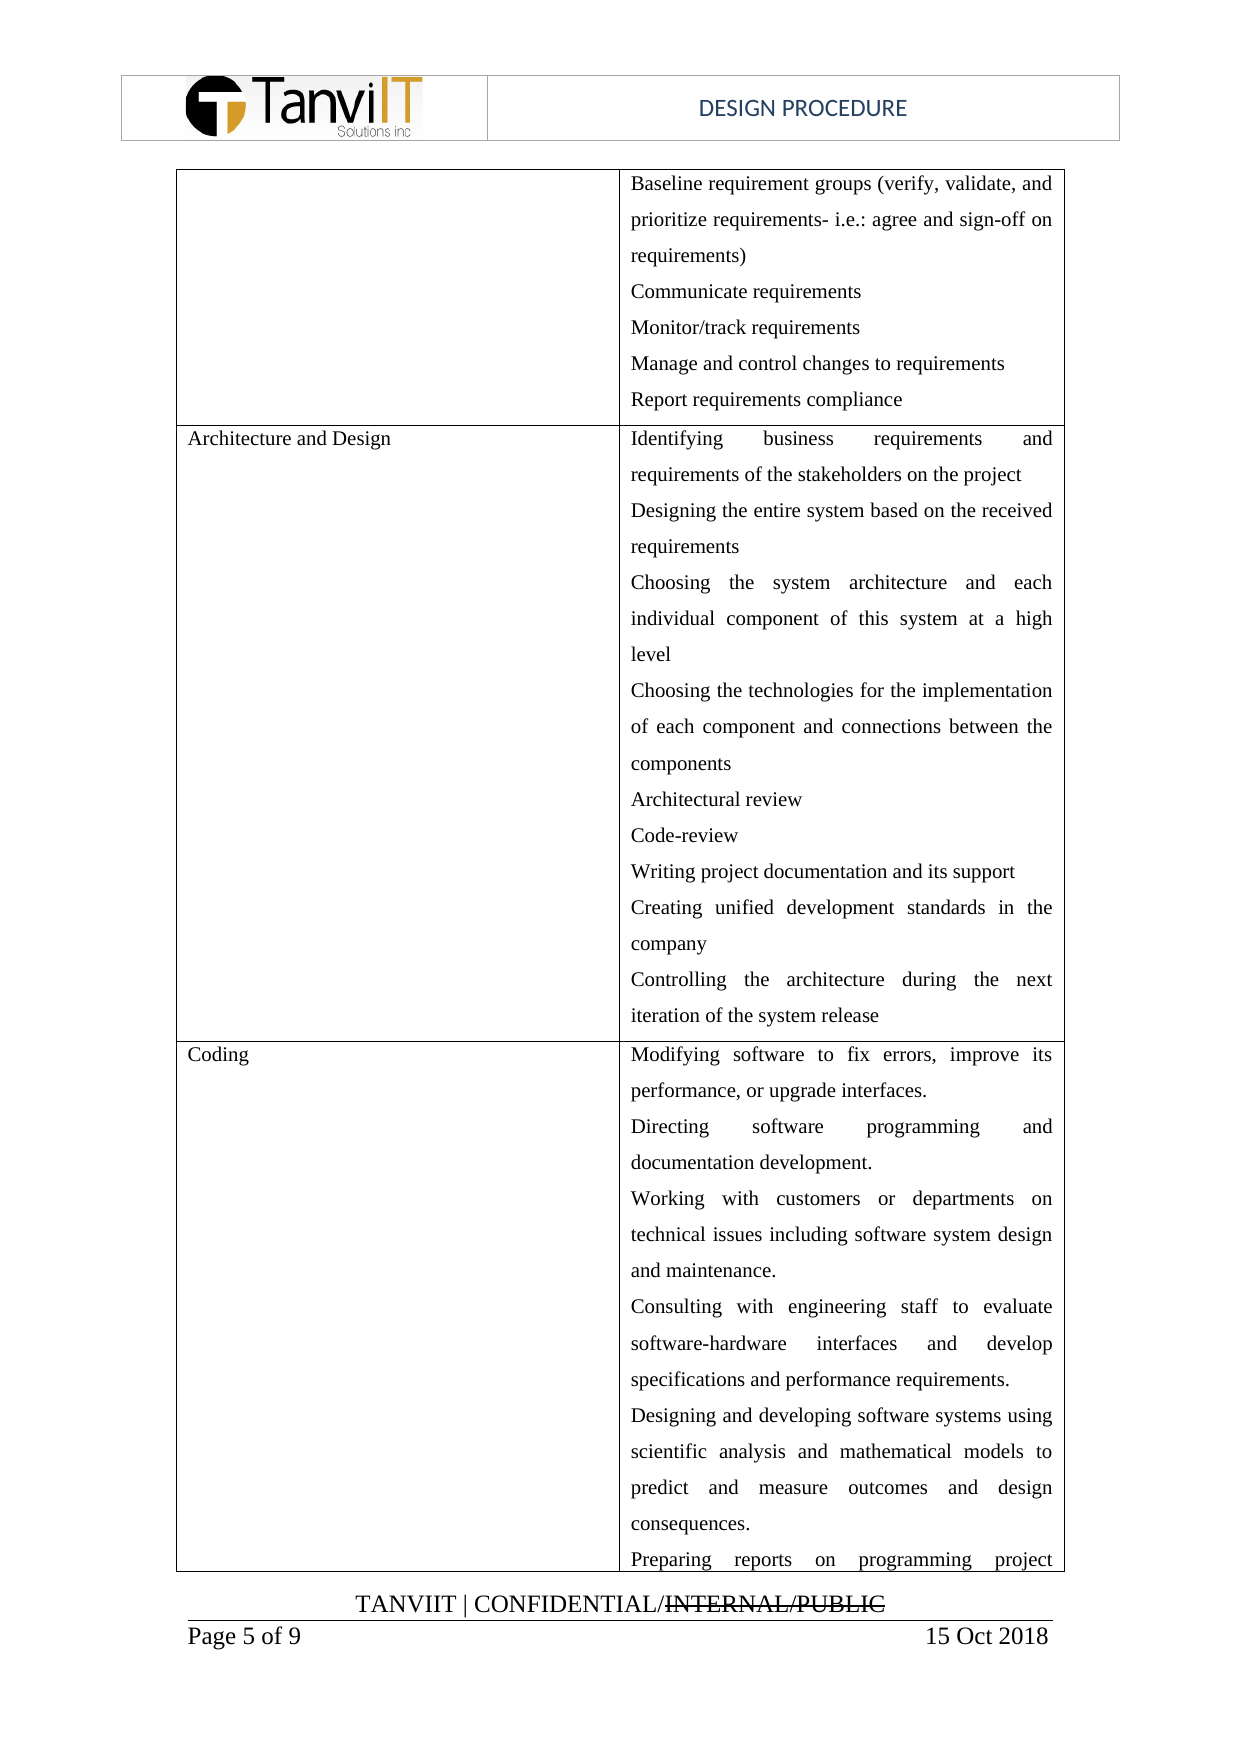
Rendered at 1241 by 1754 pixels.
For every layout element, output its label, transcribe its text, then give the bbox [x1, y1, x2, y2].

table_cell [620, 170, 1064, 425]
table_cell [177, 170, 619, 425]
table_cell Architecture and Design [177, 426, 619, 1041]
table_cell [620, 1042, 1064, 1571]
table_cell Coding [177, 1042, 619, 1571]
picture [185, 76, 423, 140]
table_cell Identifying business requirements and requirements of the stakeholders on the project Designing the entire system based on the received requirements Choosing the system architecture and each individual component of this system at a high level Choosing the technologies for the implementation of each component and connections between the components Architectural review Code-review Writing project documentation and its support Creating unified development standards in the company Controlling the architecture during the next iteration of the system release [620, 426, 1064, 1041]
